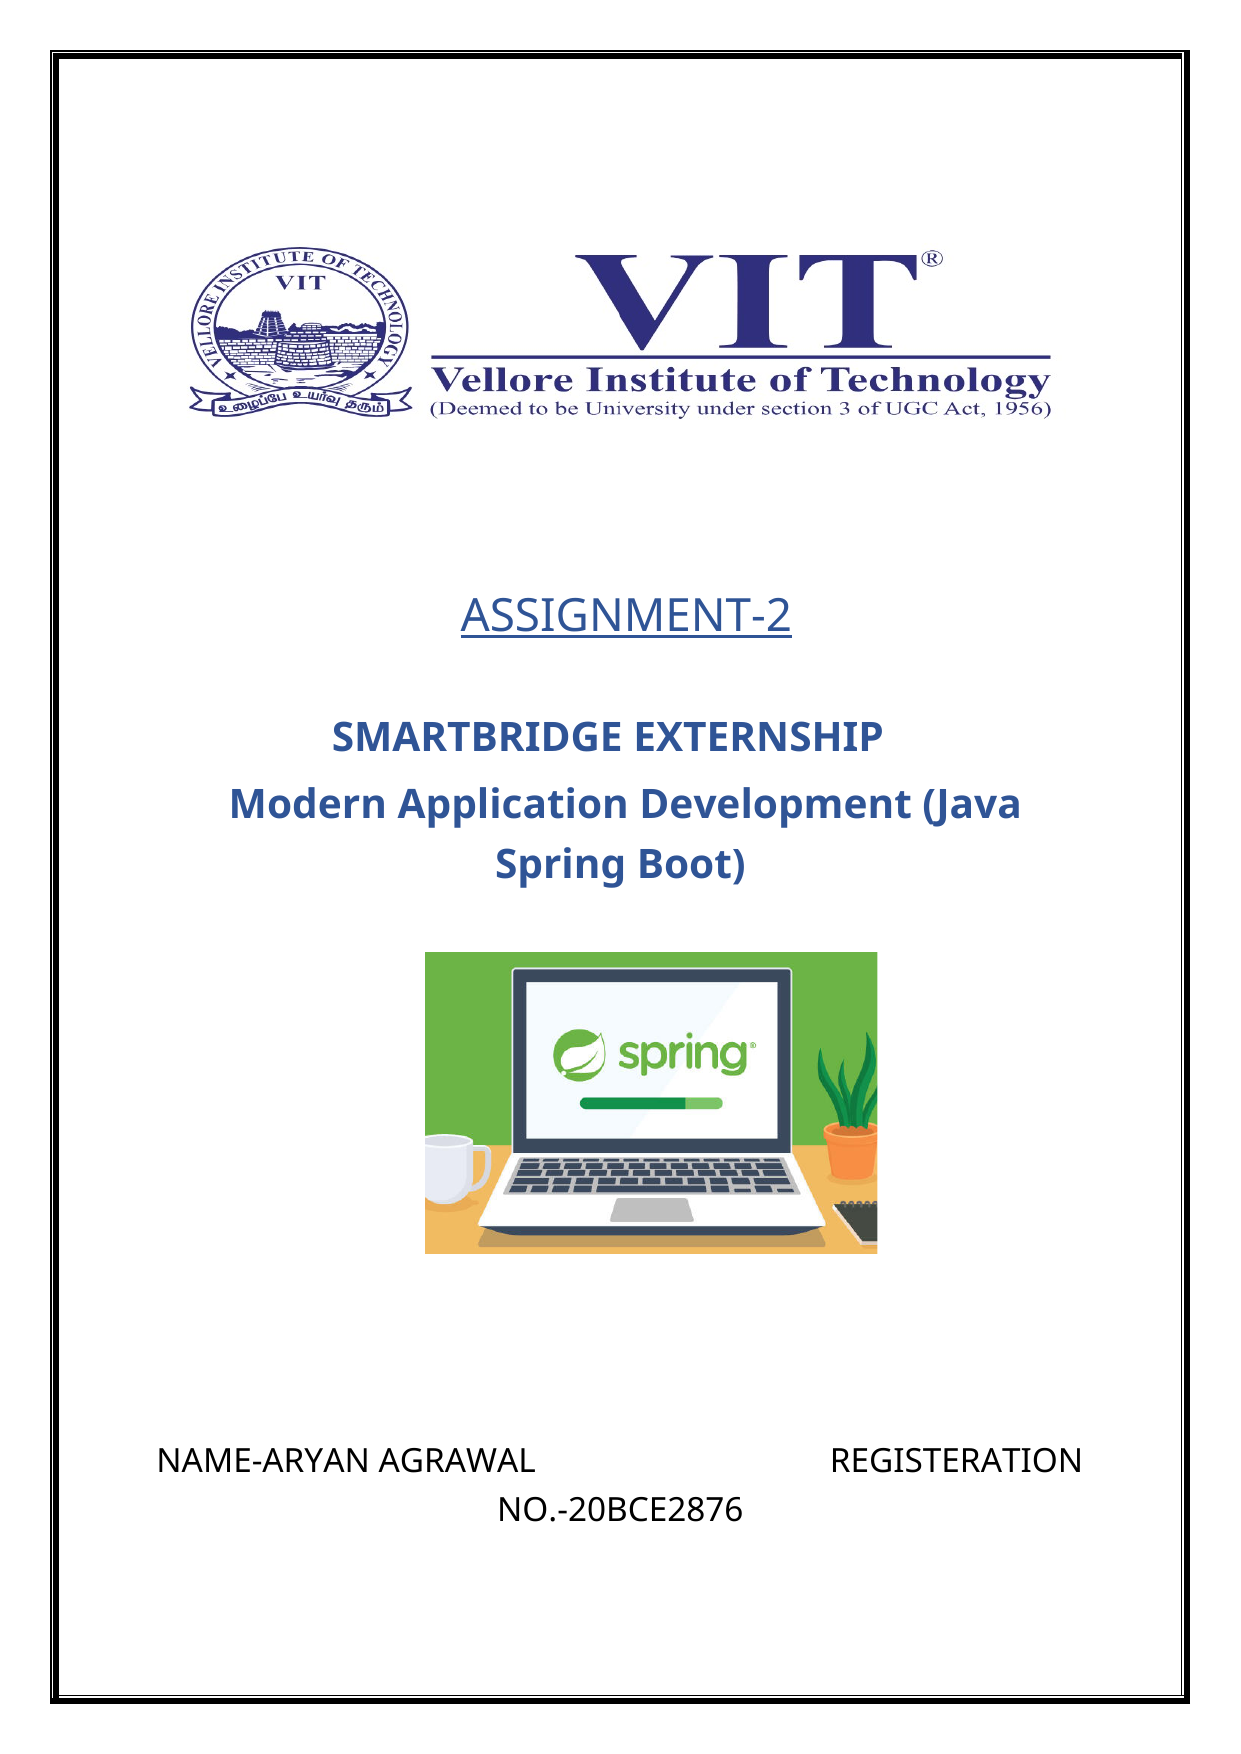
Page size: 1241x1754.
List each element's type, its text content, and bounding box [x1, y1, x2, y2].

text SMARTBRIDGE EXTERNSHIP [300, 708, 1090, 763]
text ASSIGNMENT-2 [162, 582, 1090, 645]
picture [425, 952, 878, 1254]
picture [171, 150, 1069, 516]
text Modern Application Development (Java Spring Boot) [150, 775, 1090, 890]
text NAME-ARYAN AGRAWAL REGISTERATION NO.-20BCE2876 [150, 1437, 1090, 1531]
